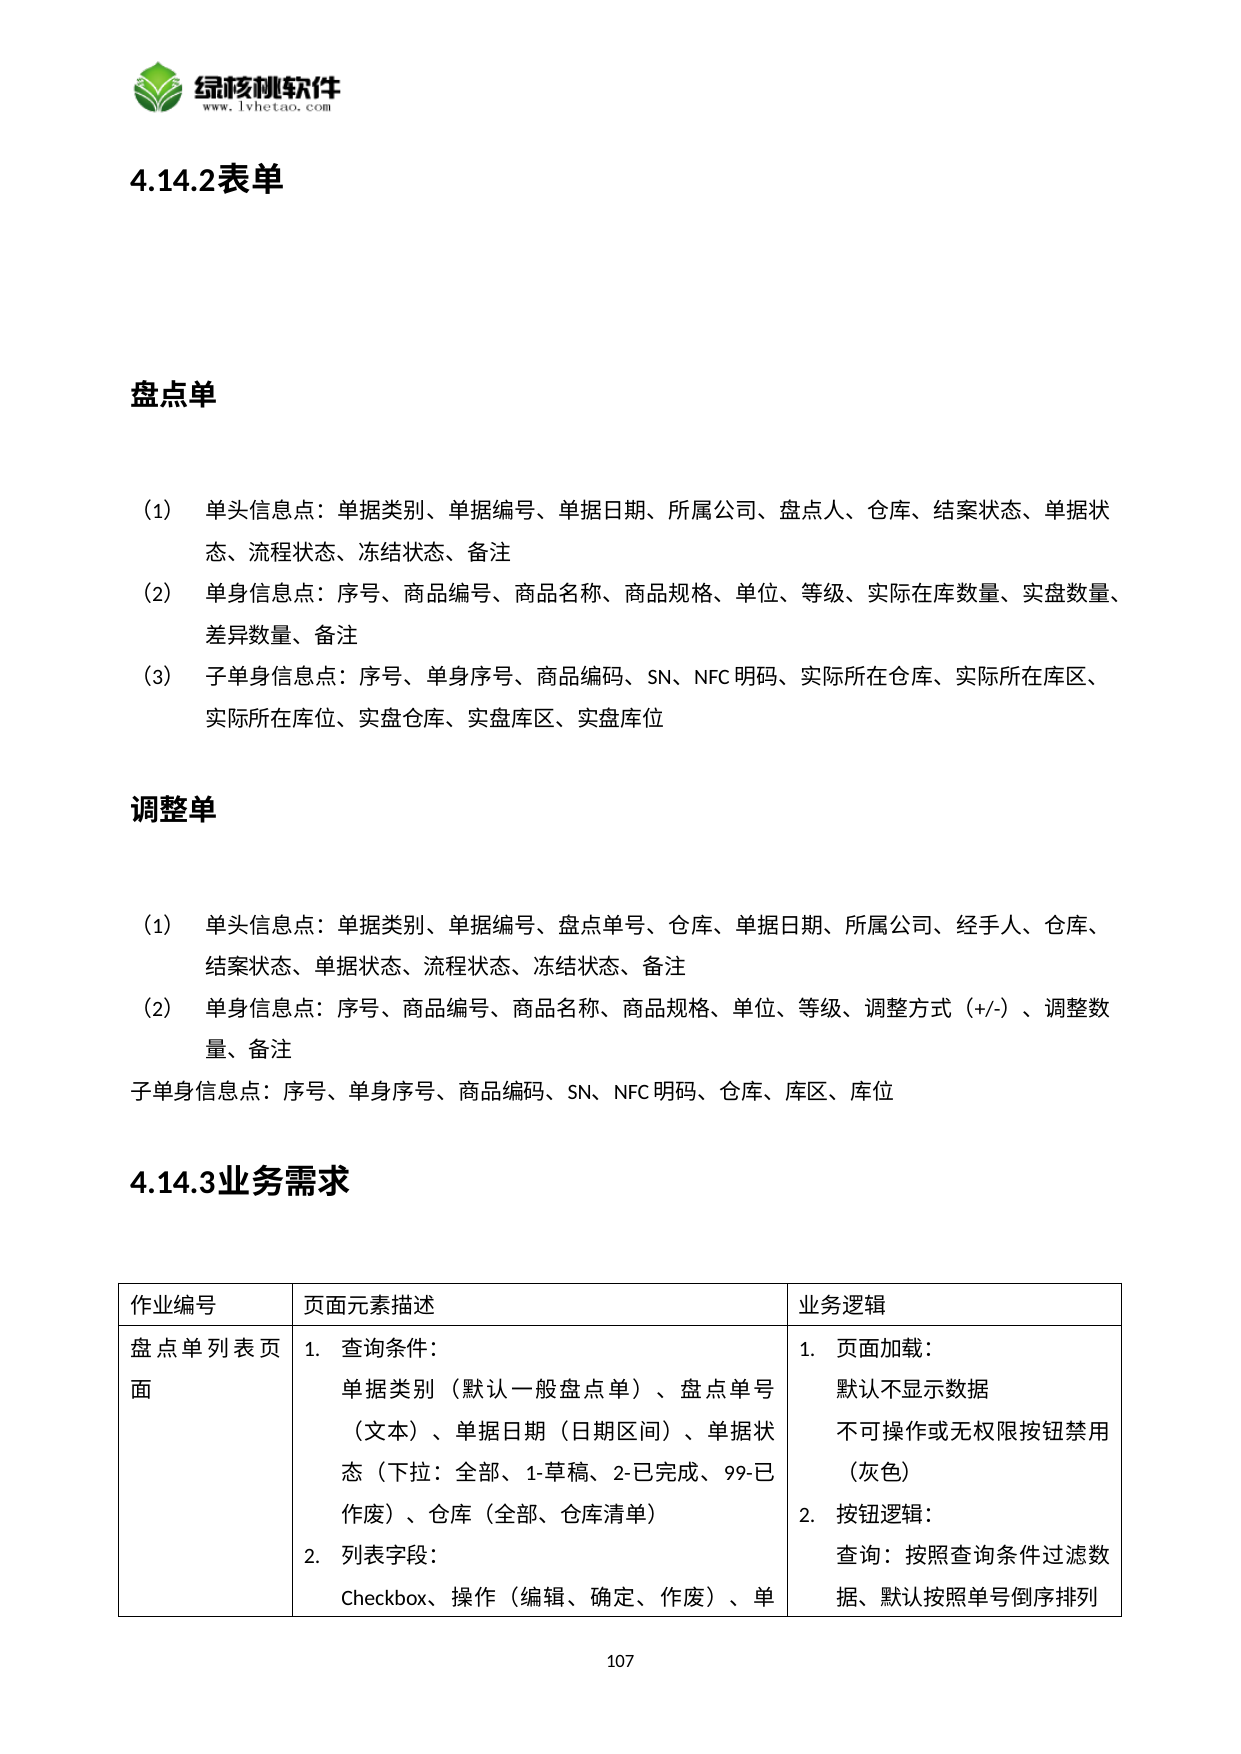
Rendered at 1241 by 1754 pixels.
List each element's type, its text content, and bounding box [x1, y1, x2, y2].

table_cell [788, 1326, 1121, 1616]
subtitle 业务需求 [130, 1137, 1110, 1220]
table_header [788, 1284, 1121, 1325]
list 单身信息点：序号、商品编号、商品名称、商品规格、单位、等级、实际在库数量、实盘数量、差异数量、备注 [130, 571, 1110, 654]
list 单头信息点：单据类别、单据编号、盘点单号、仓库、单据日期、所属公司、经手人、仓库、结案状态、单据状态、流程状态、冻结状态、备注 [130, 903, 1110, 986]
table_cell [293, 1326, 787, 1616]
picture [129, 59, 346, 116]
subtitle 表单 [130, 136, 1110, 219]
text 子单身信息点：序号、单身序号、商品编码、SN、NFC明码、仓库、库区、库位 [130, 1069, 1110, 1110]
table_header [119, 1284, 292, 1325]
subtitle 调整单 [130, 766, 1110, 849]
list 单头信息点：单据类别、单据编号、单据日期、所属公司、盘点人、仓库、结案状态、单据状态、流程状态、冻结状态、备注 [130, 488, 1110, 571]
subtitle 盘点单 [130, 352, 1110, 434]
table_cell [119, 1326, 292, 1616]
list 子单身信息点：序号、单身序号、商品编码、SN、NFC明码、实际所在仓库、实际所在库区、实际所在库位、实盘仓库、实盘库区、实盘库位 [130, 654, 1110, 737]
list 单身信息点：序号、商品编号、商品名称、商品规格、单位、等级、调整方式（+/-）、调整数量、备注 [130, 986, 1110, 1069]
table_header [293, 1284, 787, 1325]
